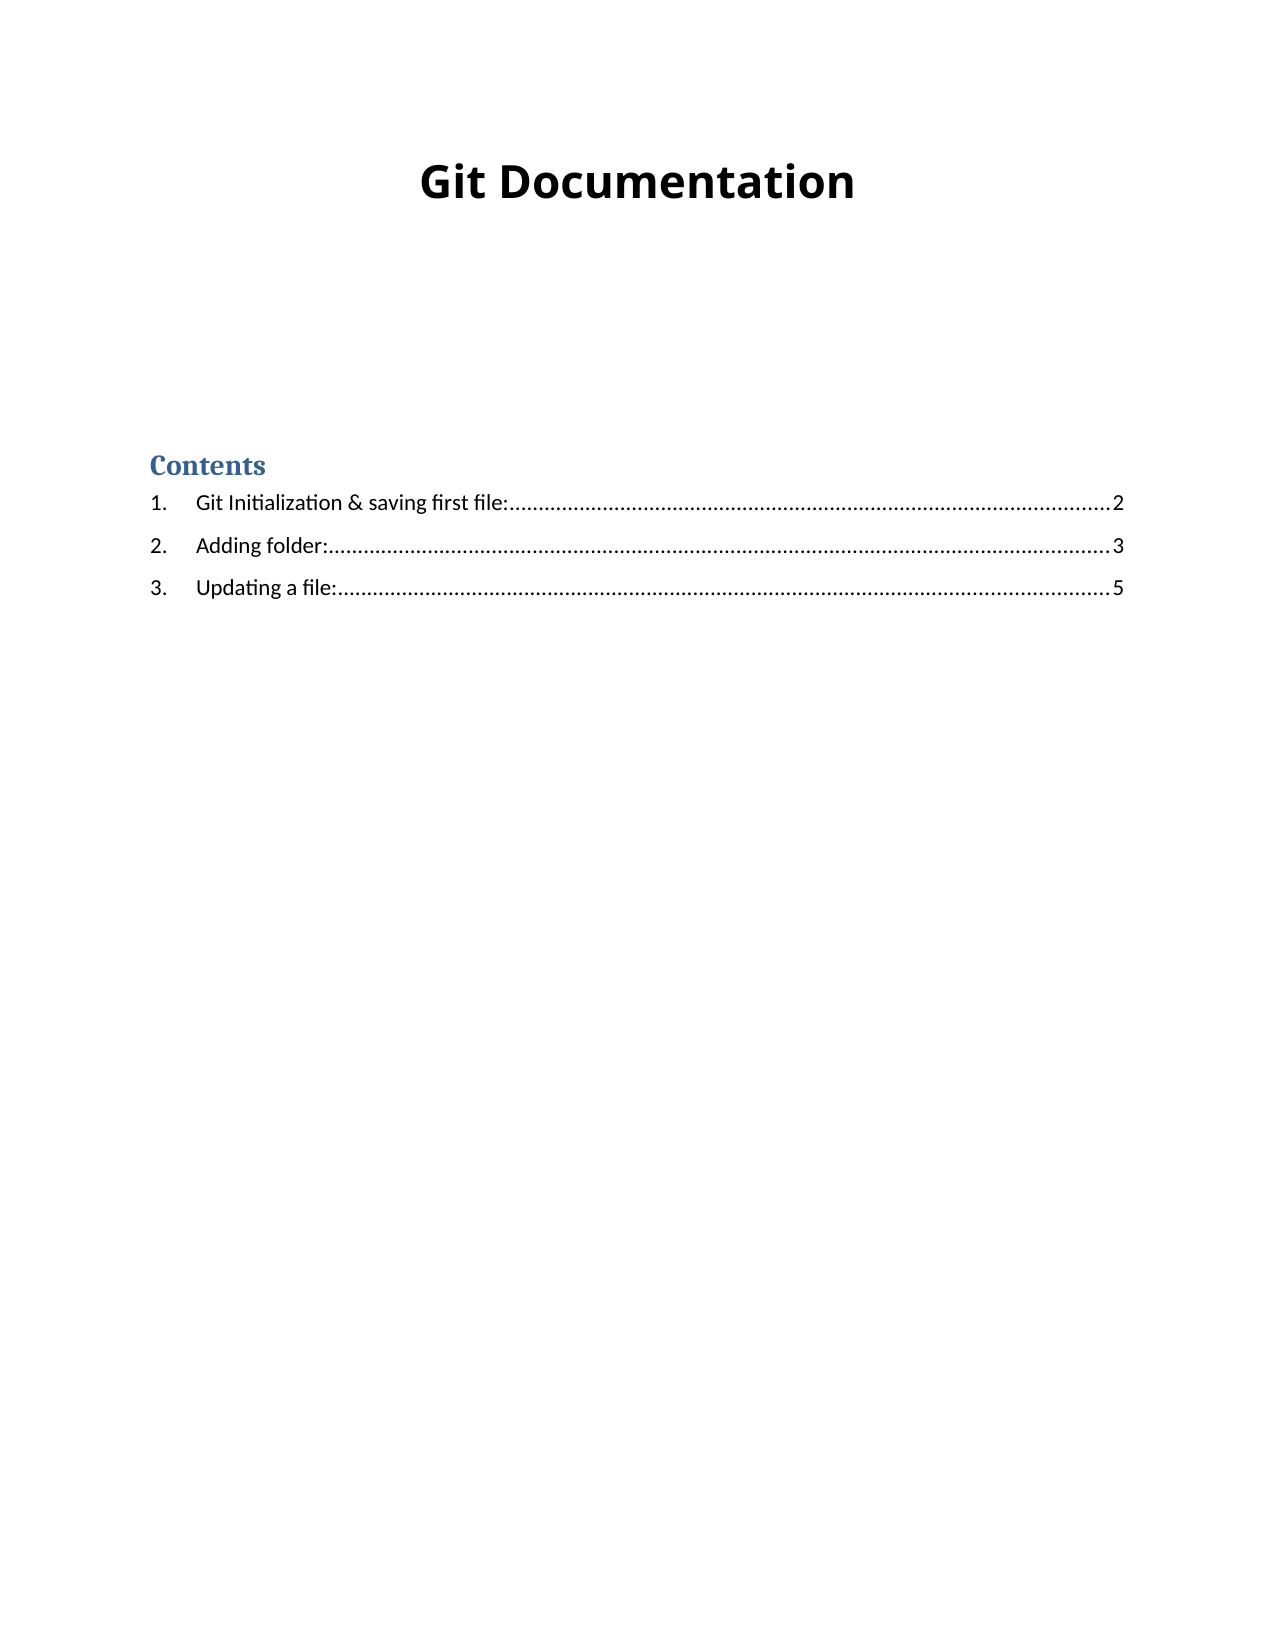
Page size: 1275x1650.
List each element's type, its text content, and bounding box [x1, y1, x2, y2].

text Git Documentation [150, 150, 1125, 212]
